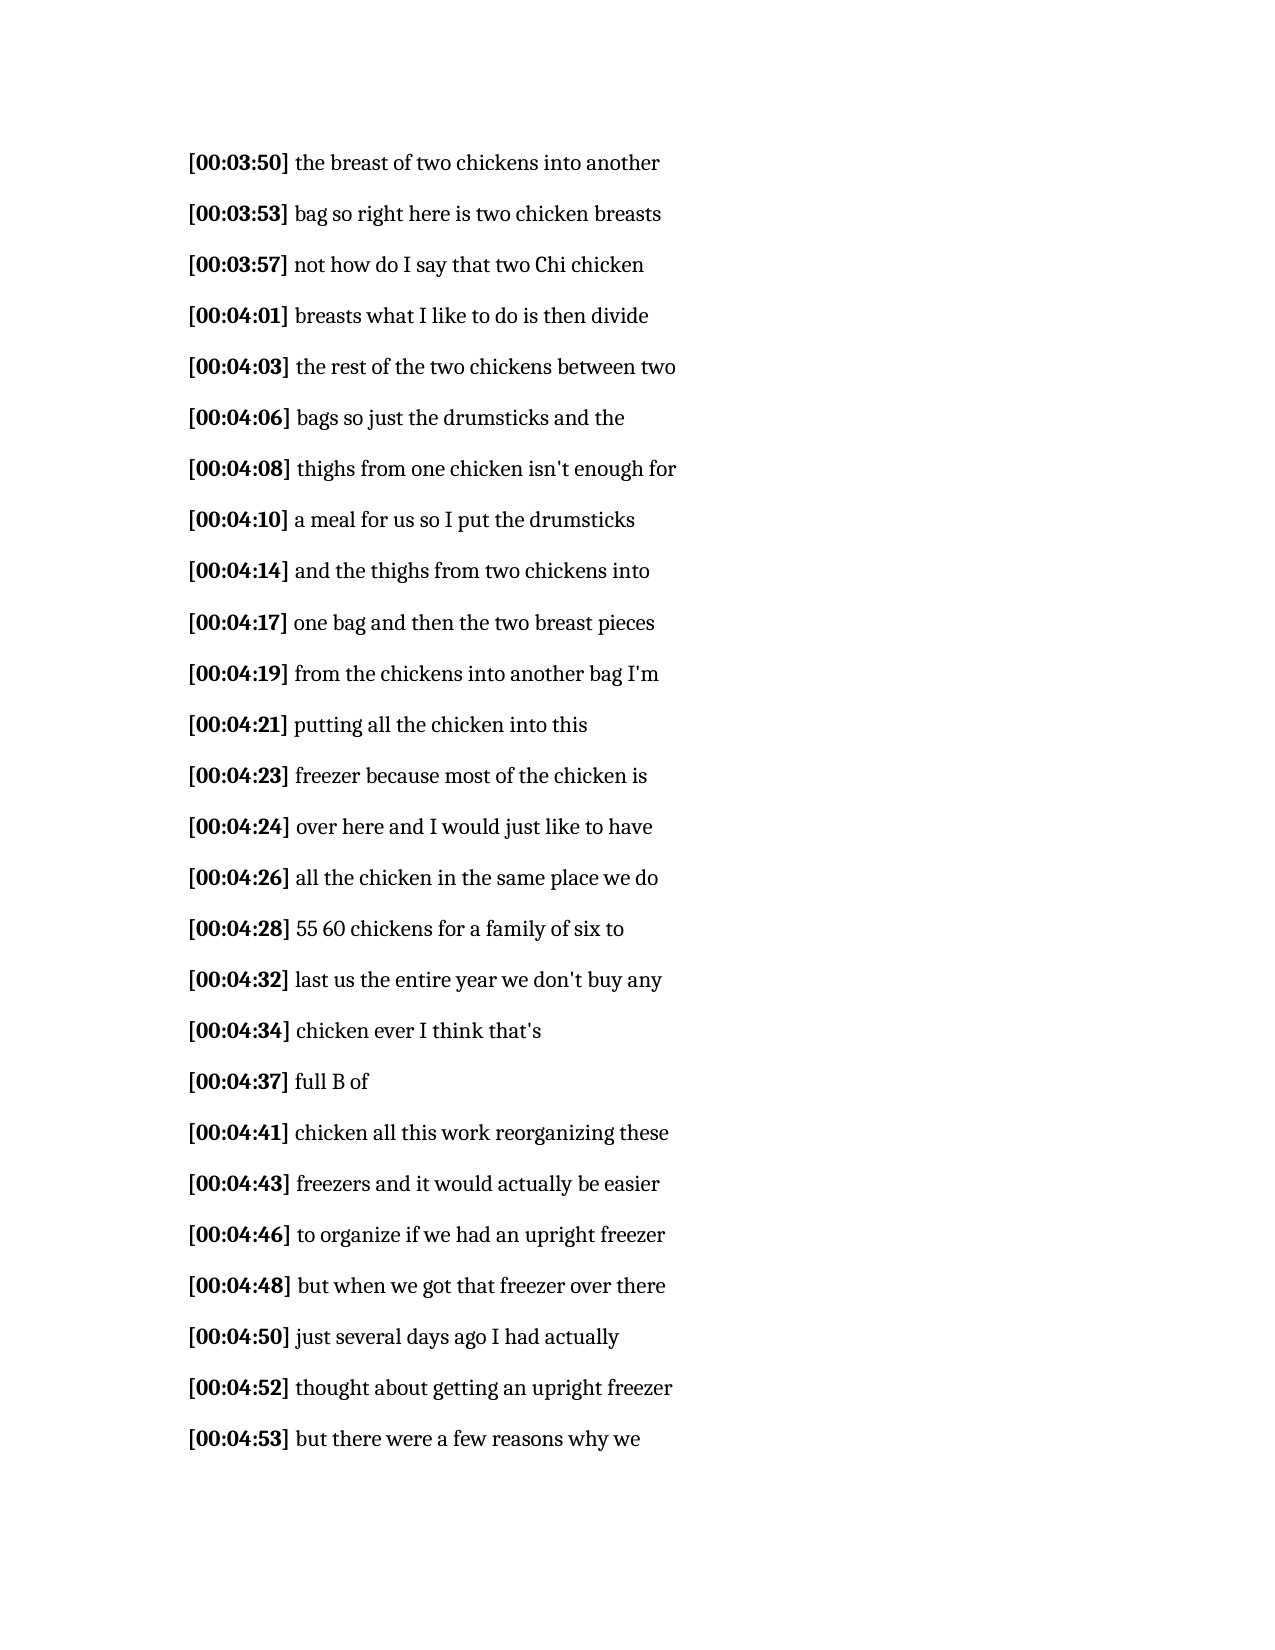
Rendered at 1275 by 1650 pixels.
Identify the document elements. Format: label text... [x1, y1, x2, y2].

text [00:04:14] and the thighs from two chickens into [187, 558, 1087, 585]
text [00:04:50] just several days ago I had actually [187, 1324, 1087, 1350]
text [00:04:43] freezers and it would actually be easier [187, 1171, 1087, 1197]
text [00:04:34] chicken ever I think that's [187, 1018, 1087, 1044]
text [00:04:53] but there were a few reasons why we [187, 1426, 1087, 1452]
text [00:04:24] over here and I would just like to have [187, 813, 1087, 840]
text [00:04:52] thought about getting an upright freezer [187, 1375, 1087, 1401]
text [00:04:01] breasts what I like to do is then divide [187, 303, 1087, 329]
text [00:04:48] but when we got that freezer over there [187, 1273, 1087, 1299]
text [00:04:03] the rest of the two chickens between two [187, 354, 1087, 381]
text [00:03:53] bag so right here is two chicken breasts [187, 201, 1087, 227]
text [00:03:57] not how do I say that two Chi chicken [187, 252, 1087, 278]
text [00:04:41] chicken all this work reorganizing these [187, 1120, 1087, 1146]
text [00:04:10] a meal for us so I put the drumsticks [187, 507, 1087, 534]
text [00:04:21] putting all the chicken into this [187, 711, 1087, 738]
text [00:04:08] thighs from one chicken isn't enough for [187, 456, 1087, 483]
text [00:04:23] freezer because most of the chicken is [187, 762, 1087, 789]
text [00:04:37] full B of [187, 1069, 1087, 1095]
text [00:04:46] to organize if we had an upright freezer [187, 1222, 1087, 1248]
text [00:04:19] from the chickens into another bag I'm [187, 660, 1087, 687]
text [00:04:26] all the chicken in the same place we do [187, 864, 1087, 891]
text [00:04:17] one bag and then the two breast pieces [187, 609, 1087, 636]
text [00:03:50] the breast of two chickens into another [187, 150, 1087, 176]
text [00:04:32] last us the entire year we don't buy any [187, 967, 1087, 993]
text [00:04:28] 55 60 chickens for a family of six to [187, 916, 1087, 942]
text [00:04:06] bags so just the drumsticks and the [187, 405, 1087, 432]
